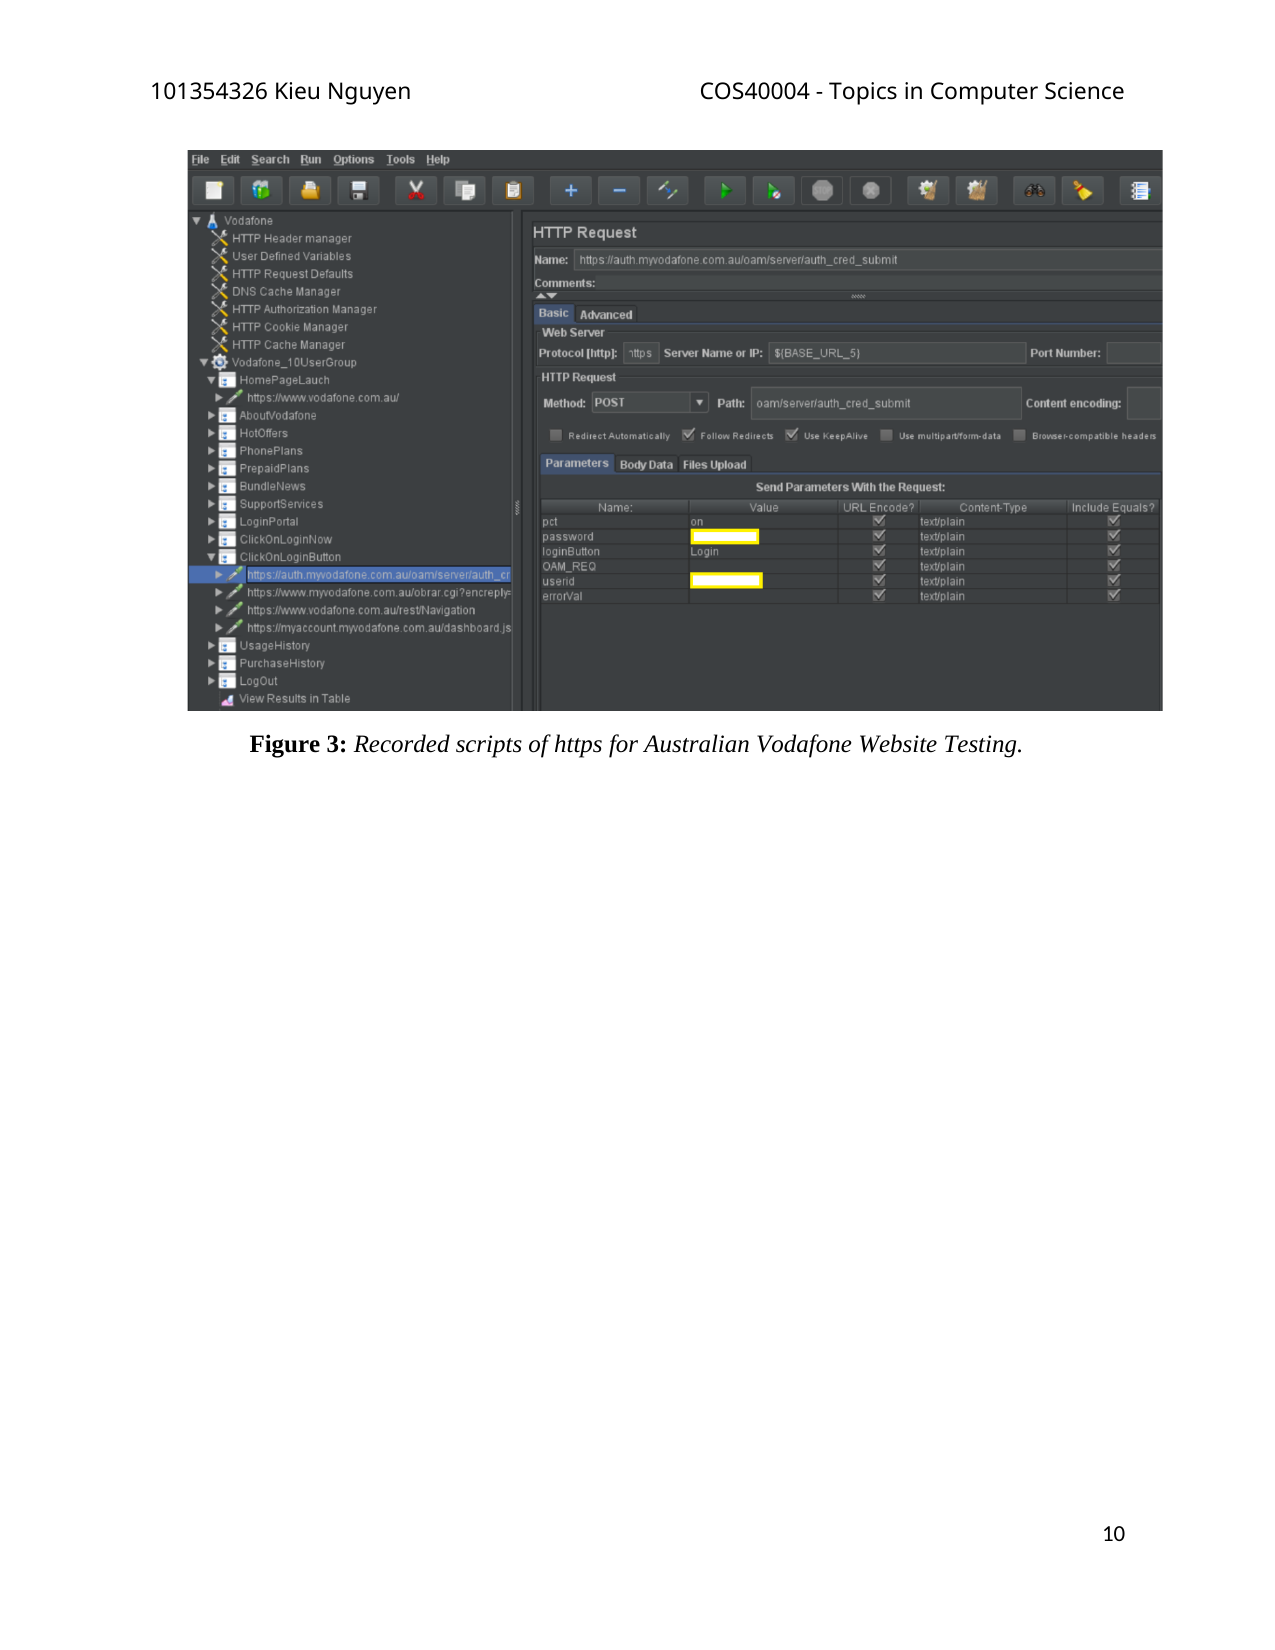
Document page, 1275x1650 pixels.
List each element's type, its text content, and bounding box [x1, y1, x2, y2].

text Figure 3: Recorded scripts of https for Australian Vodafone Website Testing. [150, 729, 1125, 758]
picture [187, 150, 1163, 711]
